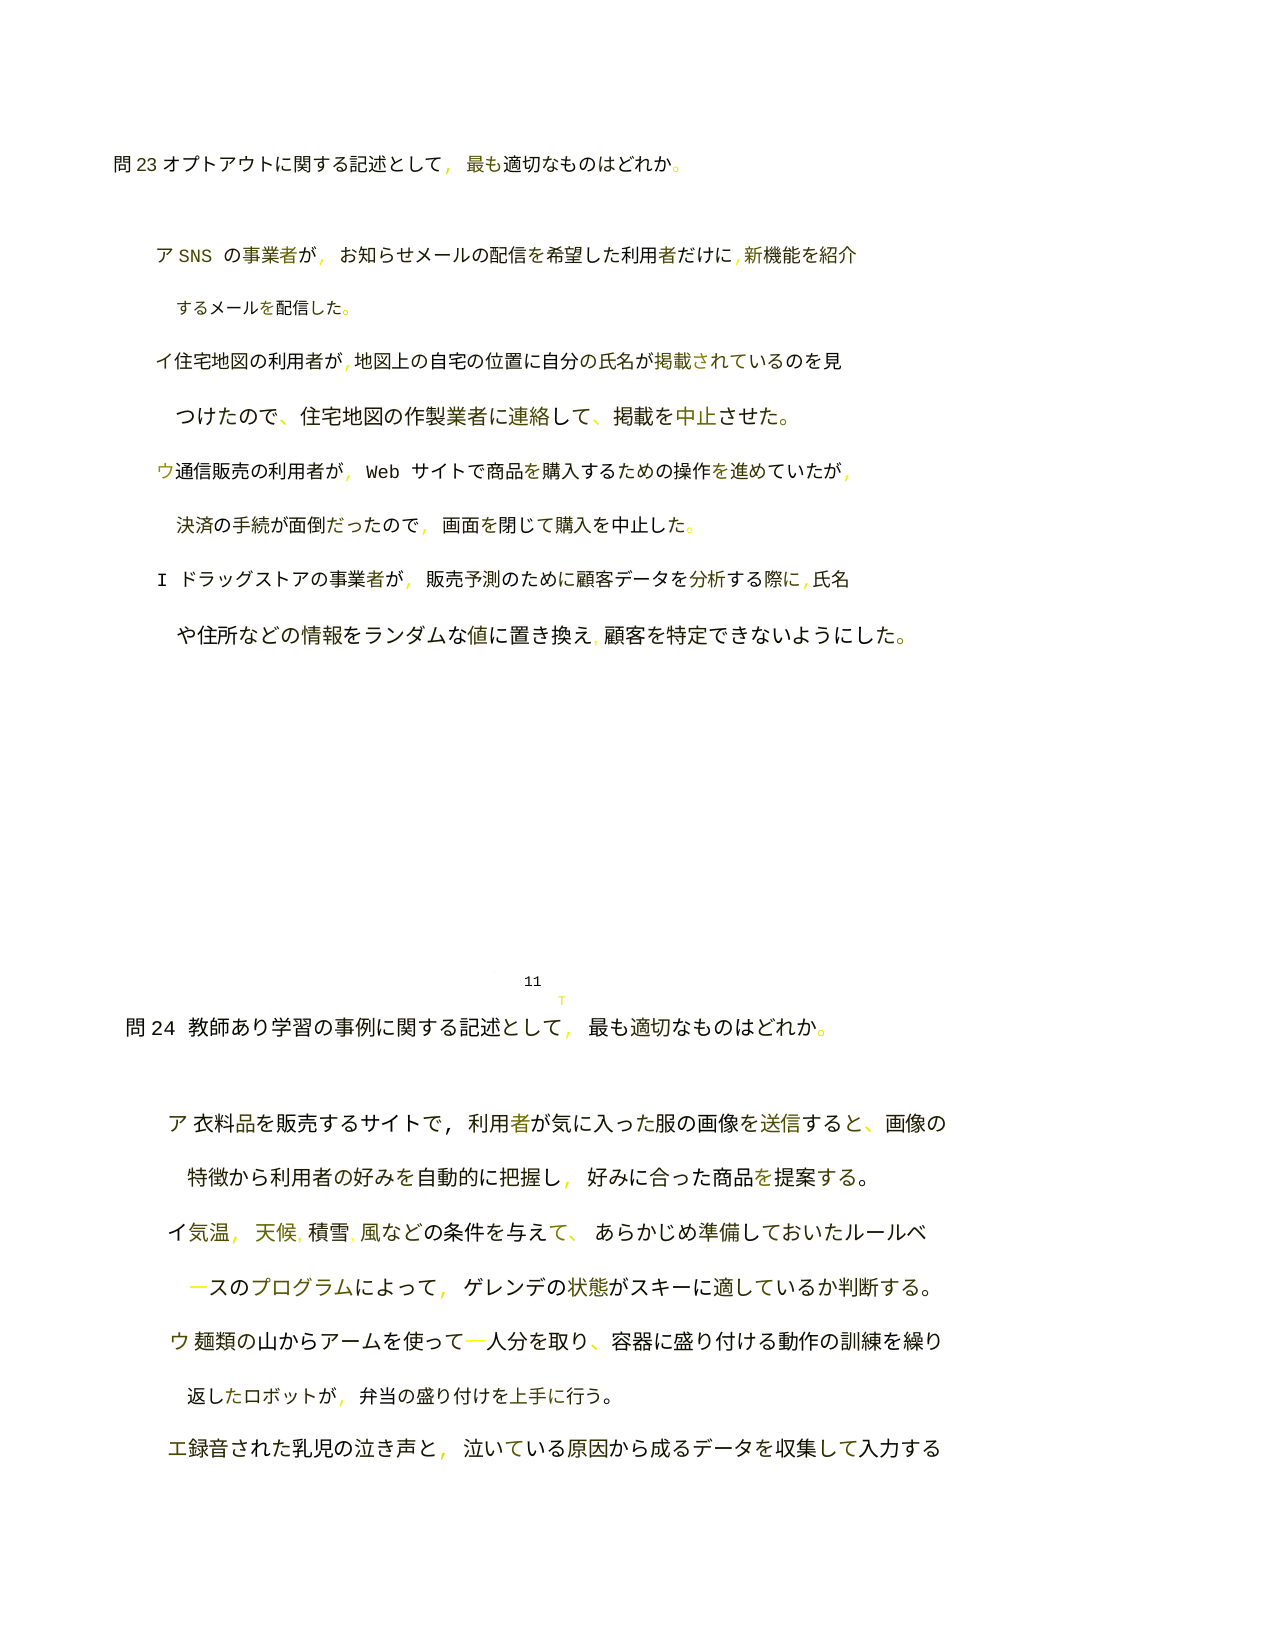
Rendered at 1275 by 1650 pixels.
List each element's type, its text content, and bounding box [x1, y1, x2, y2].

text 特徴から利用者の好みを自動的に把握し, 好みに合った商品を提案する。 [187, 1161, 1059, 1192]
text ウ通信販売の利用者が, Web サイトで商品を購入するための操作を進めていたが, [156, 457, 1131, 484]
text や住所などの情報をランダムな値に置き換え, 顧客を特定できないようにした。 [176, 619, 1113, 649]
text T [558, 993, 773, 1008]
text エ録音された乳児の泣き声と, 泣いている原因から成るデータを収集して入力する [167, 1432, 1152, 1462]
text 問24 教師あり学習の事例に関する記述として, 最も適切なものはどれか。 [126, 1011, 1016, 1042]
text 問23 オプトアウトに関する記述として, 最も適切なものはどれか。 [113, 150, 946, 177]
text ア 衣料品を販売するサイトで, 利用者が気に入った服の画像を送信すると、画像の [167, 1107, 1153, 1138]
text つけたので、住宅地図の作製業者に連絡して、掲載を中止させた。 [175, 400, 989, 431]
text イ住宅地図の利用者が,地図上の自宅の位置に自分の氏名が掲載されているのを見 [155, 346, 1146, 374]
text ア SNS の事業者が, お知らせメールの配信を希望した利用者だけに,新機能を紹介 [155, 240, 1146, 268]
text 11 [524, 974, 742, 991]
text するメールを配信した。 [175, 295, 593, 319]
text イ気温, 天候, 積雪, 風などの条件を与えて、 あらかじめ準備しておいたルールベ [167, 1216, 1154, 1246]
text I ドラッグストアの事業者が, 販売予測のために顧客データを分析する際に,氏名 [156, 565, 1143, 592]
text ウ 麺類の山からアームを使って一人分を取り、容器に盛り付ける動作の訓練を繰り [169, 1325, 1150, 1356]
text ースのプログラムによって, ゲレンデの状態がスキーに適しているか判断する。 [188, 1271, 1122, 1301]
text 決済の手続が面倒だったので, 画面を閉じて購入を中止した。 [176, 511, 948, 538]
text 返したロボットが, 弁当の盛り付けを上手に行う。 [187, 1382, 852, 1409]
